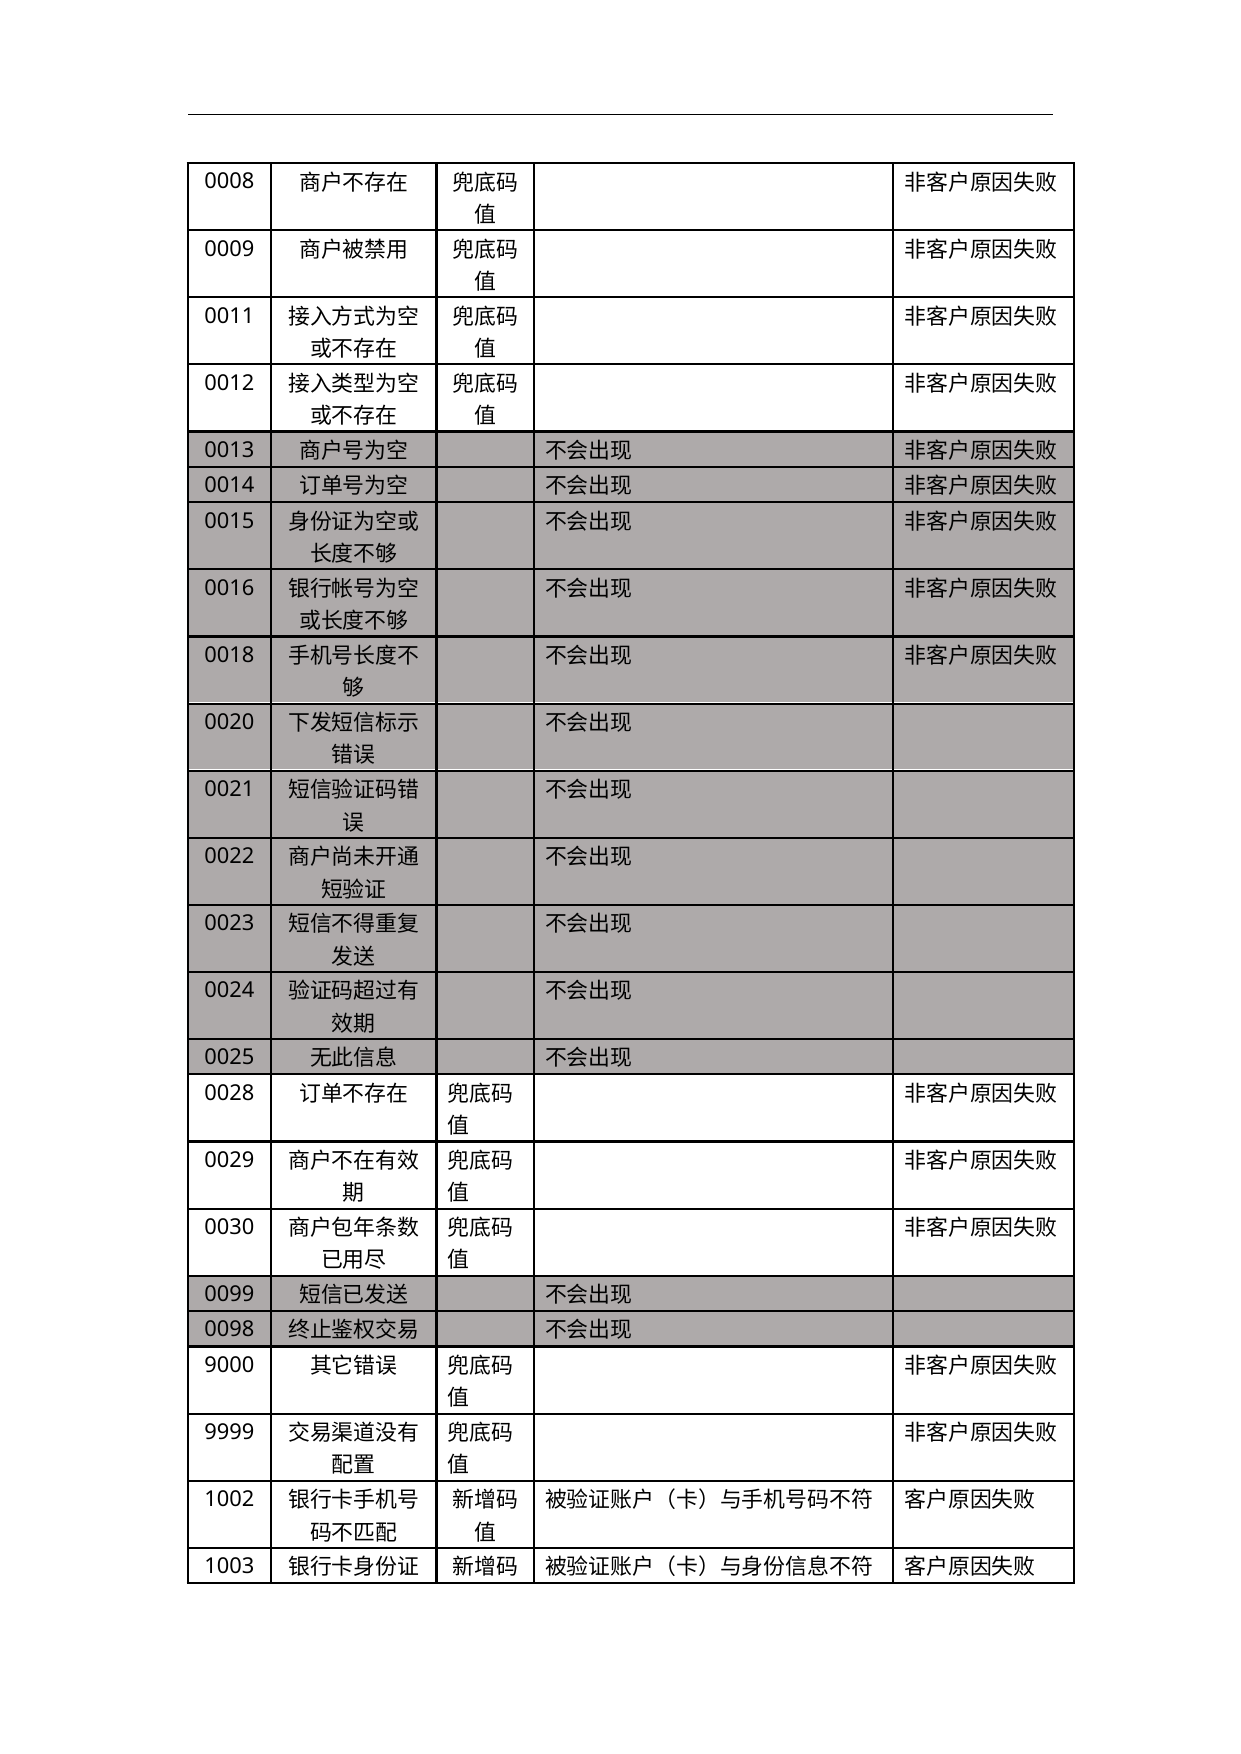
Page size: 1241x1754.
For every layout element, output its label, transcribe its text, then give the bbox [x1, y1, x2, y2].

table_cell 短信验证码错误 [272, 772, 435, 837]
table_cell [438, 503, 533, 568]
table_cell [438, 570, 533, 635]
table_cell 非客户原因失败 [894, 468, 1073, 501]
table_cell 验证码超过有效期 [272, 973, 435, 1038]
table_cell 商户号为空 [272, 433, 435, 466]
table_cell 不会出现 [535, 906, 892, 971]
table_cell 非客户原因失败 [894, 433, 1073, 466]
table_cell 商户被禁用 [272, 231, 435, 296]
table_cell [535, 1210, 892, 1274]
table_cell 被验证账户（卡）与身份信息不符 [535, 1549, 892, 1582]
table_cell [438, 906, 533, 971]
table_cell 9999 [189, 1415, 270, 1479]
table_cell 订单号为空 [272, 468, 435, 501]
table_cell 0023 [189, 906, 270, 971]
table_cell 终止鉴权交易 [272, 1312, 435, 1345]
table_cell 身份证为空或长度不够 [272, 503, 435, 568]
table_cell 短信不得重复发送 [272, 906, 435, 971]
table_cell 0011 [189, 298, 270, 363]
table_cell 9000 [189, 1348, 270, 1412]
table_cell 兜底码值 [438, 1075, 533, 1140]
table_cell [894, 906, 1073, 971]
table_cell 订单不存在 [272, 1075, 435, 1140]
table_cell [535, 1143, 892, 1207]
table_cell [894, 1312, 1073, 1345]
table_cell 不会出现 [535, 705, 892, 769]
table_cell [438, 468, 533, 501]
table_cell 0009 [189, 231, 270, 296]
table_cell [438, 839, 533, 904]
table_cell 兜底码值 [438, 1210, 533, 1274]
table_cell [438, 1312, 533, 1345]
table_cell 不会出现 [535, 772, 892, 837]
table_cell 非客户原因失败 [894, 365, 1073, 430]
table_cell [438, 973, 533, 1038]
table_cell [894, 973, 1073, 1038]
table_cell 1003 [189, 1549, 270, 1582]
table_cell 下发短信标示错误 [272, 705, 435, 769]
table_cell 新增码值 [438, 1482, 533, 1547]
table_cell 非客户原因失败 [894, 638, 1073, 702]
table_cell 不会出现 [535, 433, 892, 466]
table_cell 接入类型为空或不存在 [272, 365, 435, 430]
table_cell 商户尚未开通短验证 [272, 839, 435, 904]
table_cell 其它错误 [272, 1348, 435, 1412]
table_cell 非客户原因失败 [894, 1415, 1073, 1479]
table_cell 0024 [189, 973, 270, 1038]
table_cell 不会出现 [535, 638, 892, 702]
table_cell 0018 [189, 638, 270, 702]
table_cell 0029 [189, 1143, 270, 1207]
table_cell 接入方式为空或不存在 [272, 298, 435, 363]
table_cell 0014 [189, 468, 270, 501]
table_cell 兜底码值 [438, 231, 533, 296]
table_cell 无此信息 [272, 1040, 435, 1073]
table_cell 0012 [189, 365, 270, 430]
table_cell 银行帐号为空或长度不够 [272, 570, 435, 635]
table_cell [438, 433, 533, 466]
table_cell [535, 365, 892, 430]
table_cell 0008 [189, 164, 270, 229]
table_cell 商户不存在 [272, 164, 435, 229]
table_cell 不会出现 [535, 839, 892, 904]
table_cell 银行卡手机号码不匹配 [272, 1482, 435, 1547]
table_cell [438, 1277, 533, 1310]
table_cell 兜底码值 [438, 1415, 533, 1479]
table_cell 兜底码值 [438, 365, 533, 430]
table_cell [894, 1277, 1073, 1310]
table_cell 不会出现 [535, 1277, 892, 1310]
table_cell 不会出现 [535, 1040, 892, 1073]
table_cell [535, 164, 892, 229]
table_cell 0028 [189, 1075, 270, 1140]
table_cell 非客户原因失败 [894, 570, 1073, 635]
table_cell 非客户原因失败 [894, 164, 1073, 229]
table_cell 1002 [189, 1482, 270, 1547]
table_cell 0015 [189, 503, 270, 568]
table_cell 0020 [189, 705, 270, 769]
table_cell [535, 298, 892, 363]
table_cell 非客户原因失败 [894, 298, 1073, 363]
table_cell 非客户原因失败 [894, 1348, 1073, 1412]
table_cell [894, 839, 1073, 904]
table_cell 不会出现 [535, 1312, 892, 1345]
table_cell 银行卡身份证号码不匹配 [272, 1549, 435, 1582]
table_cell 兜底码值 [438, 164, 533, 229]
table_cell 0013 [189, 433, 270, 466]
table_cell 交易渠道没有配置 [272, 1415, 435, 1479]
table_cell [438, 705, 533, 769]
table_cell 兜底码值 [438, 1348, 533, 1412]
table_cell 手机号长度不够 [272, 638, 435, 702]
table_cell 不会出现 [535, 570, 892, 635]
table_cell [438, 772, 533, 837]
table_cell 客户原因失败 [894, 1549, 1073, 1582]
table_cell 非客户原因失败 [894, 1143, 1073, 1207]
table_cell 商户不在有效期 [272, 1143, 435, 1207]
table_cell 0098 [189, 1312, 270, 1345]
table_cell 0016 [189, 570, 270, 635]
table_cell [535, 1348, 892, 1412]
table_cell [535, 1415, 892, 1479]
table_cell [438, 1040, 533, 1073]
table_cell 不会出现 [535, 468, 892, 501]
table_cell 商户包年条数已用尽 [272, 1210, 435, 1274]
table_cell [535, 231, 892, 296]
table_cell 0021 [189, 772, 270, 837]
table_cell 非客户原因失败 [894, 1075, 1073, 1140]
table_cell 0022 [189, 839, 270, 904]
table_cell 不会出现 [535, 503, 892, 568]
table_cell 非客户原因失败 [894, 231, 1073, 296]
table_cell [894, 1040, 1073, 1073]
table_cell 兜底码值 [438, 1143, 533, 1207]
table_cell 被验证账户（卡）与手机号码不符 [535, 1482, 892, 1547]
table_cell 新增码值 [438, 1549, 533, 1582]
table_cell 0030 [189, 1210, 270, 1274]
table_cell 短信已发送 [272, 1277, 435, 1310]
table_cell 非客户原因失败 [894, 503, 1073, 568]
table_cell [535, 1075, 892, 1140]
table_cell [438, 638, 533, 702]
table_cell [894, 705, 1073, 769]
table_cell 不会出现 [535, 973, 892, 1038]
table_cell 0099 [189, 1277, 270, 1310]
table_cell 兜底码值 [438, 298, 533, 363]
table_cell [894, 772, 1073, 837]
table_cell 非客户原因失败 [894, 1210, 1073, 1274]
table_cell 客户原因失败 [894, 1482, 1073, 1547]
table_cell 0025 [189, 1040, 270, 1073]
